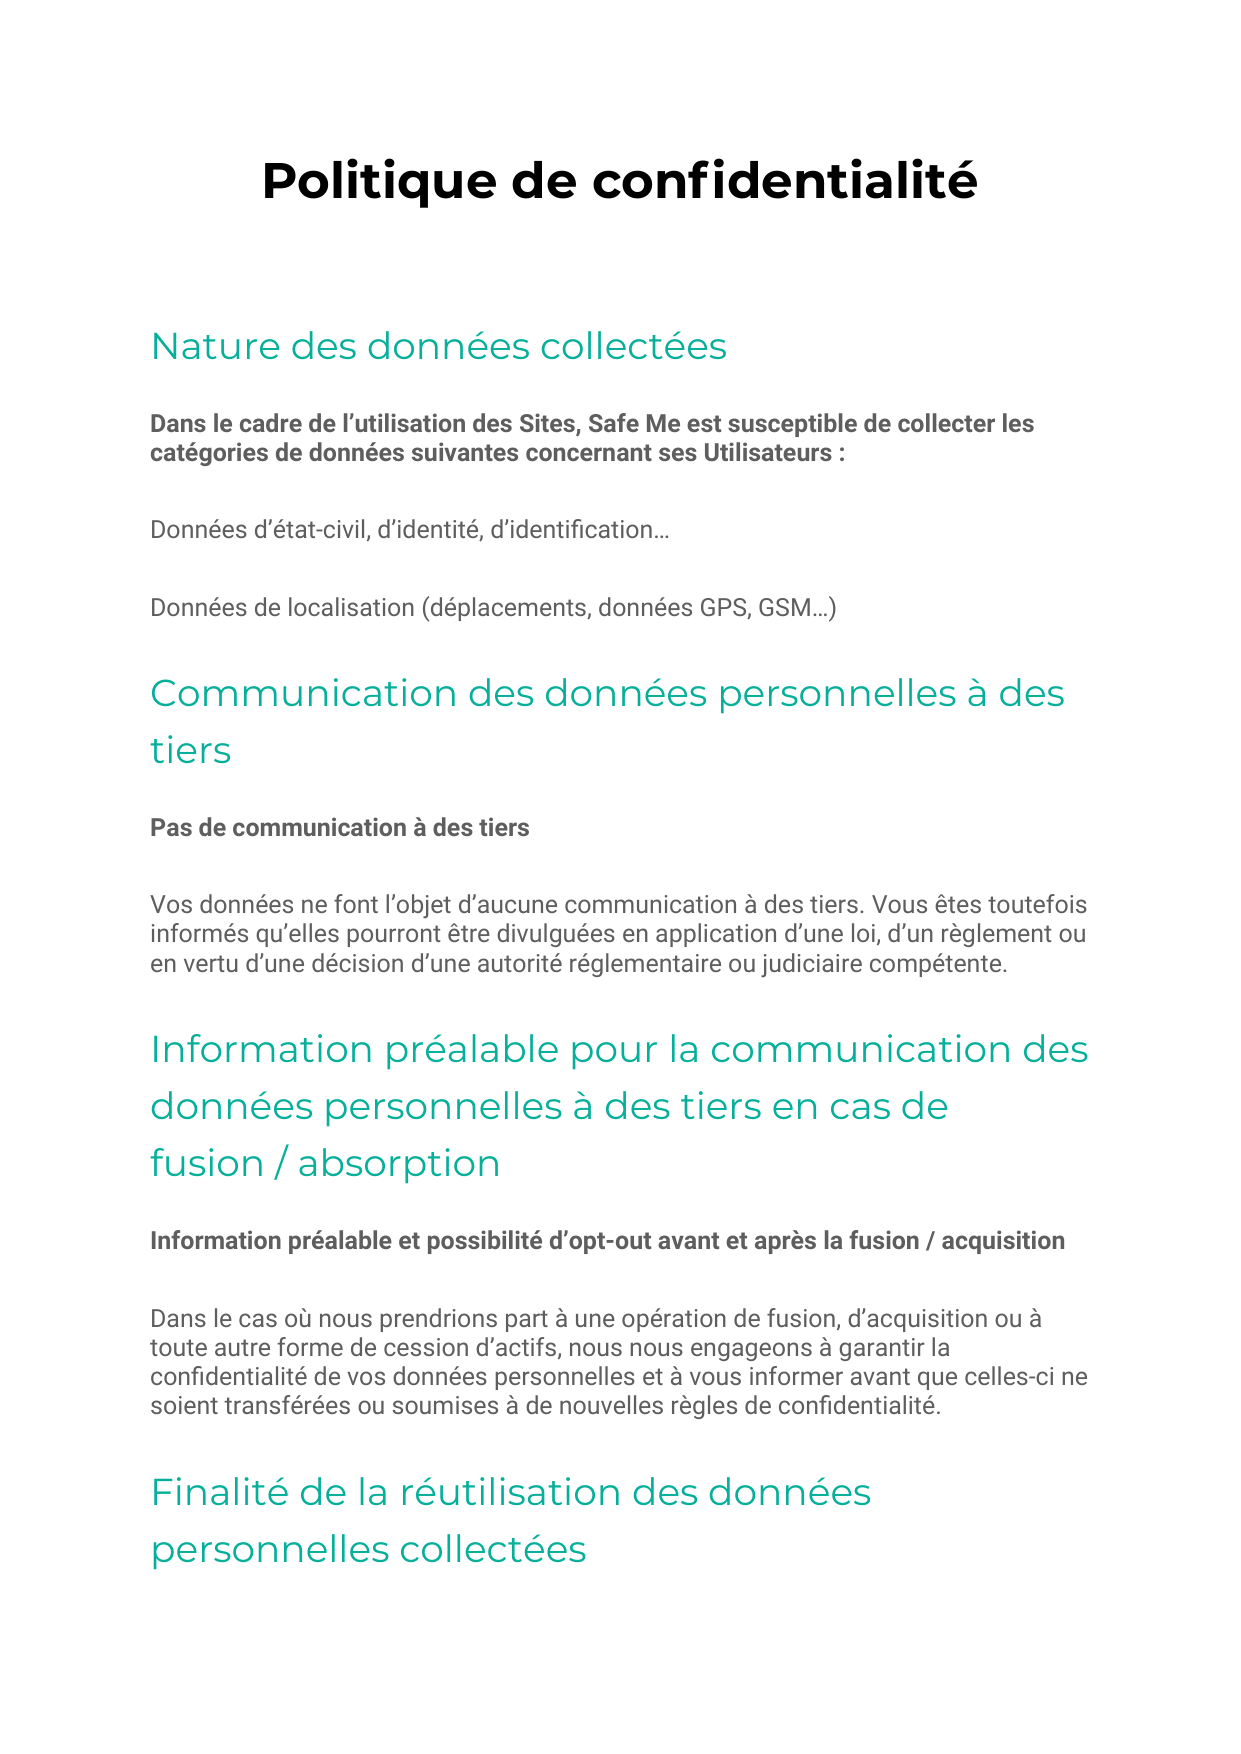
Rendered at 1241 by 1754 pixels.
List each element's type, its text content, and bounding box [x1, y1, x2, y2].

text Données de localisation (déplacements, données GPS, GSM…) [150, 593, 1090, 622]
subtitle Communication des données personnelles à des tiers [150, 670, 1090, 773]
subtitle Politique de confidentialité [150, 150, 1090, 211]
text Dans le cas où nous prendrions part à une opération de fusion, d’acquisition ou à toute autre forme de cession d’actifs, nous nous engageons à garantir la confidentialité de vos données personnelles et à vous informer avant que celles-ci ne soient transférées ou soumises à de nouvelles règles de confidentialité. [150, 1304, 1090, 1421]
text Pas de communication à des tiers [150, 813, 1090, 842]
text Information préalable et possibilité d’opt-out avant et après la fusion / acquisition [150, 1227, 1090, 1256]
text Dans le cadre de l’utilisation des Sites, Safe Me est susceptible de collecter les catégories de données suivantes concernant ses Utilisateurs : [150, 409, 1090, 468]
text Vos données ne font l’objet d’aucune communication à des tiers. Vous êtes toutefois informés qu’elles pourront être divulguées en application d’une loi, d’un règlement ou en vertu d’une décision d’une autorité réglementaire ou judiciaire compétente. [150, 890, 1090, 978]
subtitle Finalité de la réutilisation des données personnelles collectées [150, 1469, 1090, 1572]
subtitle Nature des données collectées [150, 323, 1090, 368]
subtitle Information préalable pour la communication des données personnelles à des tiers en cas de fusion / absorption [150, 1026, 1090, 1186]
text Données d’état-civil, d’identité, d’identification… [150, 516, 1090, 545]
